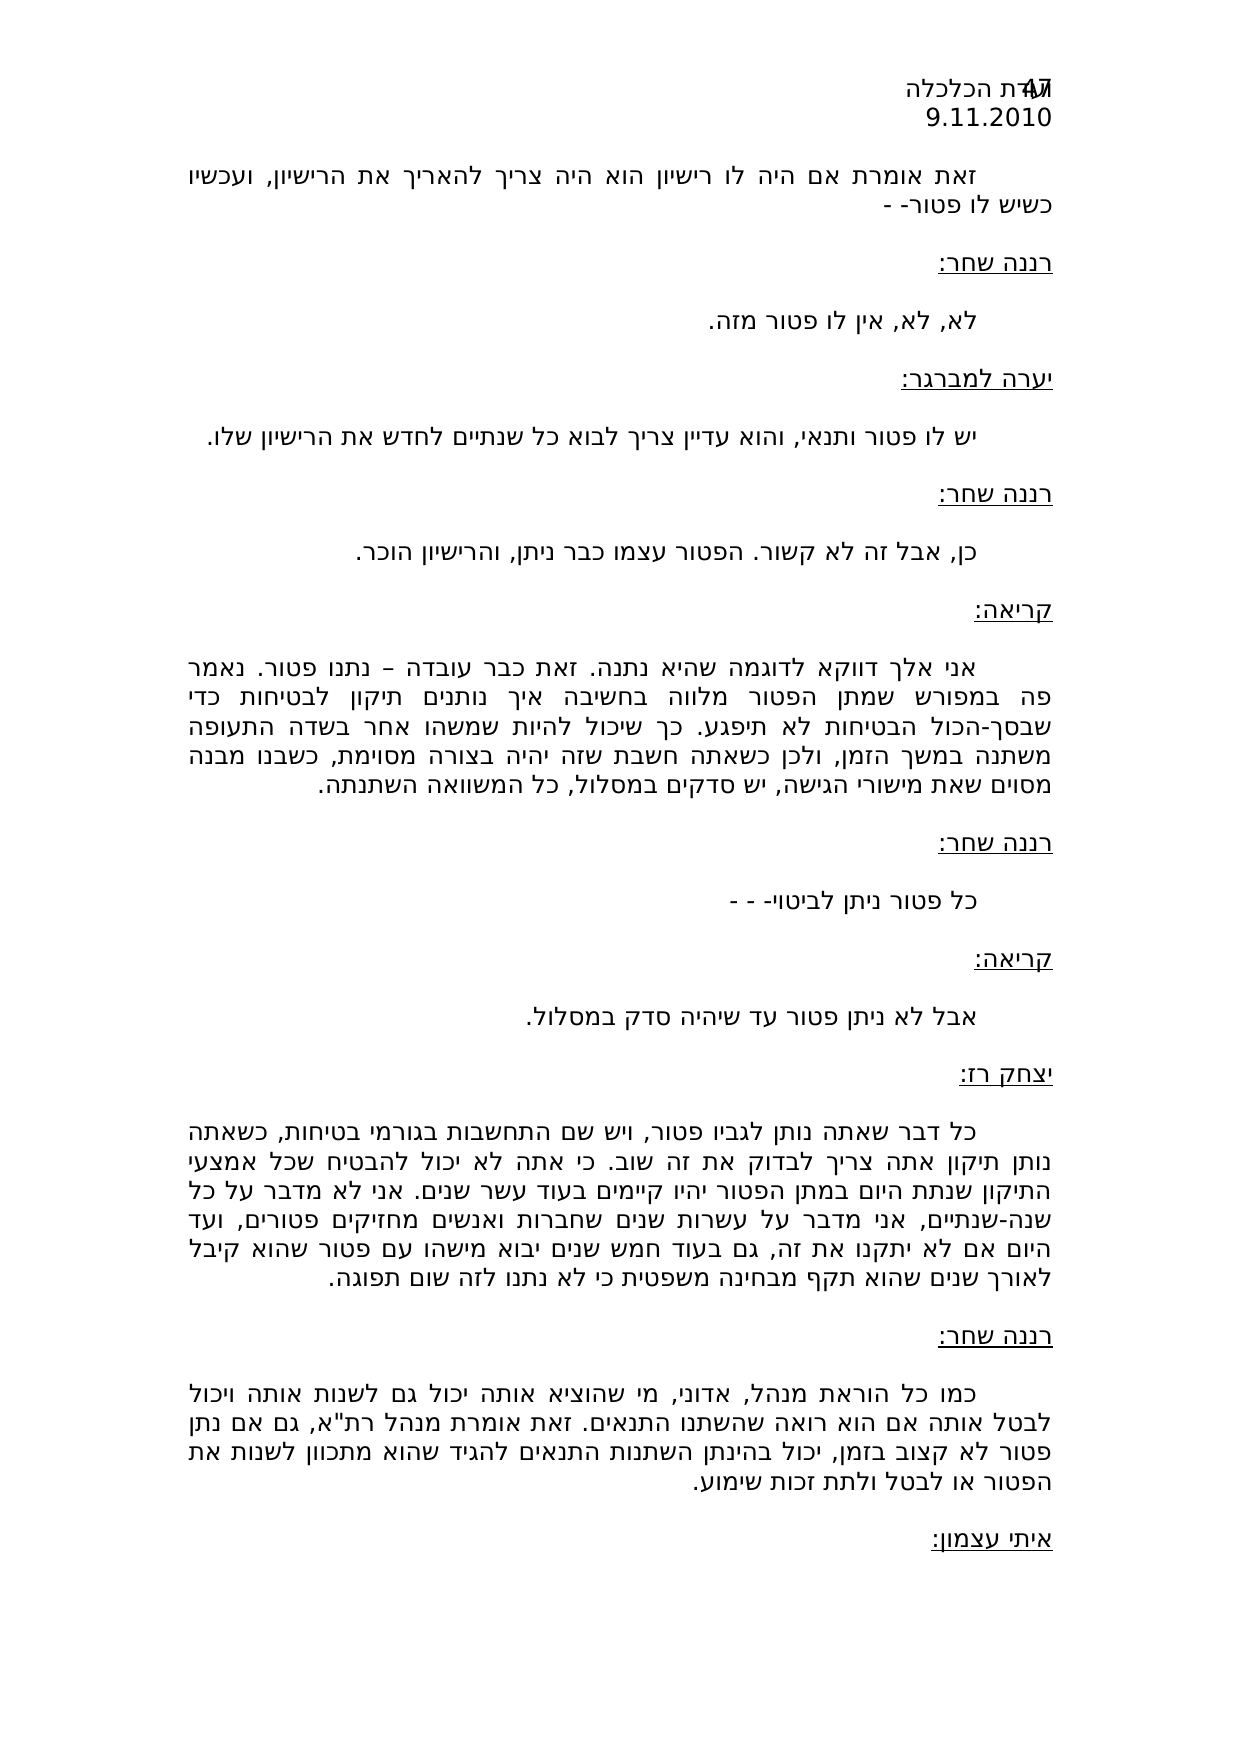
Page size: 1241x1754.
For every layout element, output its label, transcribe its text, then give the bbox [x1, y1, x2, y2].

text רננה שחר: [187, 828, 1053, 857]
text קריאה: [187, 595, 1053, 624]
text אבל לא ניתן פטור עד שיהיה סדק במסלול. [187, 1002, 1053, 1031]
text יערה למברגר: [187, 364, 1053, 393]
text זאת אומרת אם היה לו רישיון הוא היה צריך להאריך את הרישיון, ועכשיו כשיש לו פטור- - [187, 161, 1053, 219]
text כמו כל הוראת מנהל, אדוני, מי שהוציא אותה יכול גם לשנות אותה ויכול לבטל אותה אם הוא רואה שהשתנו התנאים. זאת אומרת מנהל רת"א, גם אם נתן פטור לא קצוב בזמן, יכול בהינתן השתנות התנאים להגיד שהוא מתכוון לשנות את הפטור או לבטל ולתת זכות שימוע. [187, 1379, 1053, 1496]
text לא, לא, אין לו פטור מזה. [187, 306, 1053, 335]
text כל דבר שאתה נותן לגביו פטור, ויש שם התחשבות בגורמי בטיחות, כשאתה נותן תיקון אתה צריך לבדוק את זה שוב. כי אתה לא יכול להבטיח שכל אמצעי התיקון שנתת היום במתן הפטור יהיו קיימים בעוד עשר שנים. אני לא מדבר על כל שנה-שנתיים, אני מדבר על עשרות שנים שחברות ואנשים מחזיקים פטורים, ועד היום אם לא יתקנו את זה, גם בעוד חמש שנים יבוא מישהו עם פטור שהוא קיבל לאורך שנים שהוא תקף מבחינה משפטית כי לא נתנו לזה שום תפוגה. [187, 1117, 1053, 1292]
text אני אלך דווקא לדוגמה שהיא נתנה. זאת כבר עובדה – נתנו פטור. נאמר פה במפורש שמתן הפטור מלווה בחשיבה איך נותנים תיקון לבטיחות כדי שבסך-הכול הבטיחות לא תיפגע. כך שיכול להיות שמשהו אחר בשדה התעופה משתנה במשך הזמן, ולכן כשאתה חשבת שזה יהיה בצורה מסוימת, כשבנו מבנה מסוים שאת מישורי הגישה, יש סדקים במסלול, כל המשוואה השתנתה. [187, 653, 1053, 799]
text איתי עצמון: [187, 1524, 1053, 1554]
text רננה שחר: [187, 479, 1053, 509]
text יצחק רז: [187, 1059, 1053, 1089]
text כן, אבל זה לא קשור. הפטור עצמו כבר ניתן, והרישיון הוכר. [187, 537, 1053, 567]
text רננה שחר: [187, 248, 1053, 277]
text קריאה: [187, 944, 1053, 973]
text כל פטור ניתן לביטוי- - - [187, 886, 1053, 915]
text יש לו פטור ותנאי, והוא עדיין צריך לבוא כל שנתיים לחדש את הרישיון שלו. [187, 422, 1053, 451]
text רננה שחר: [187, 1321, 1053, 1350]
